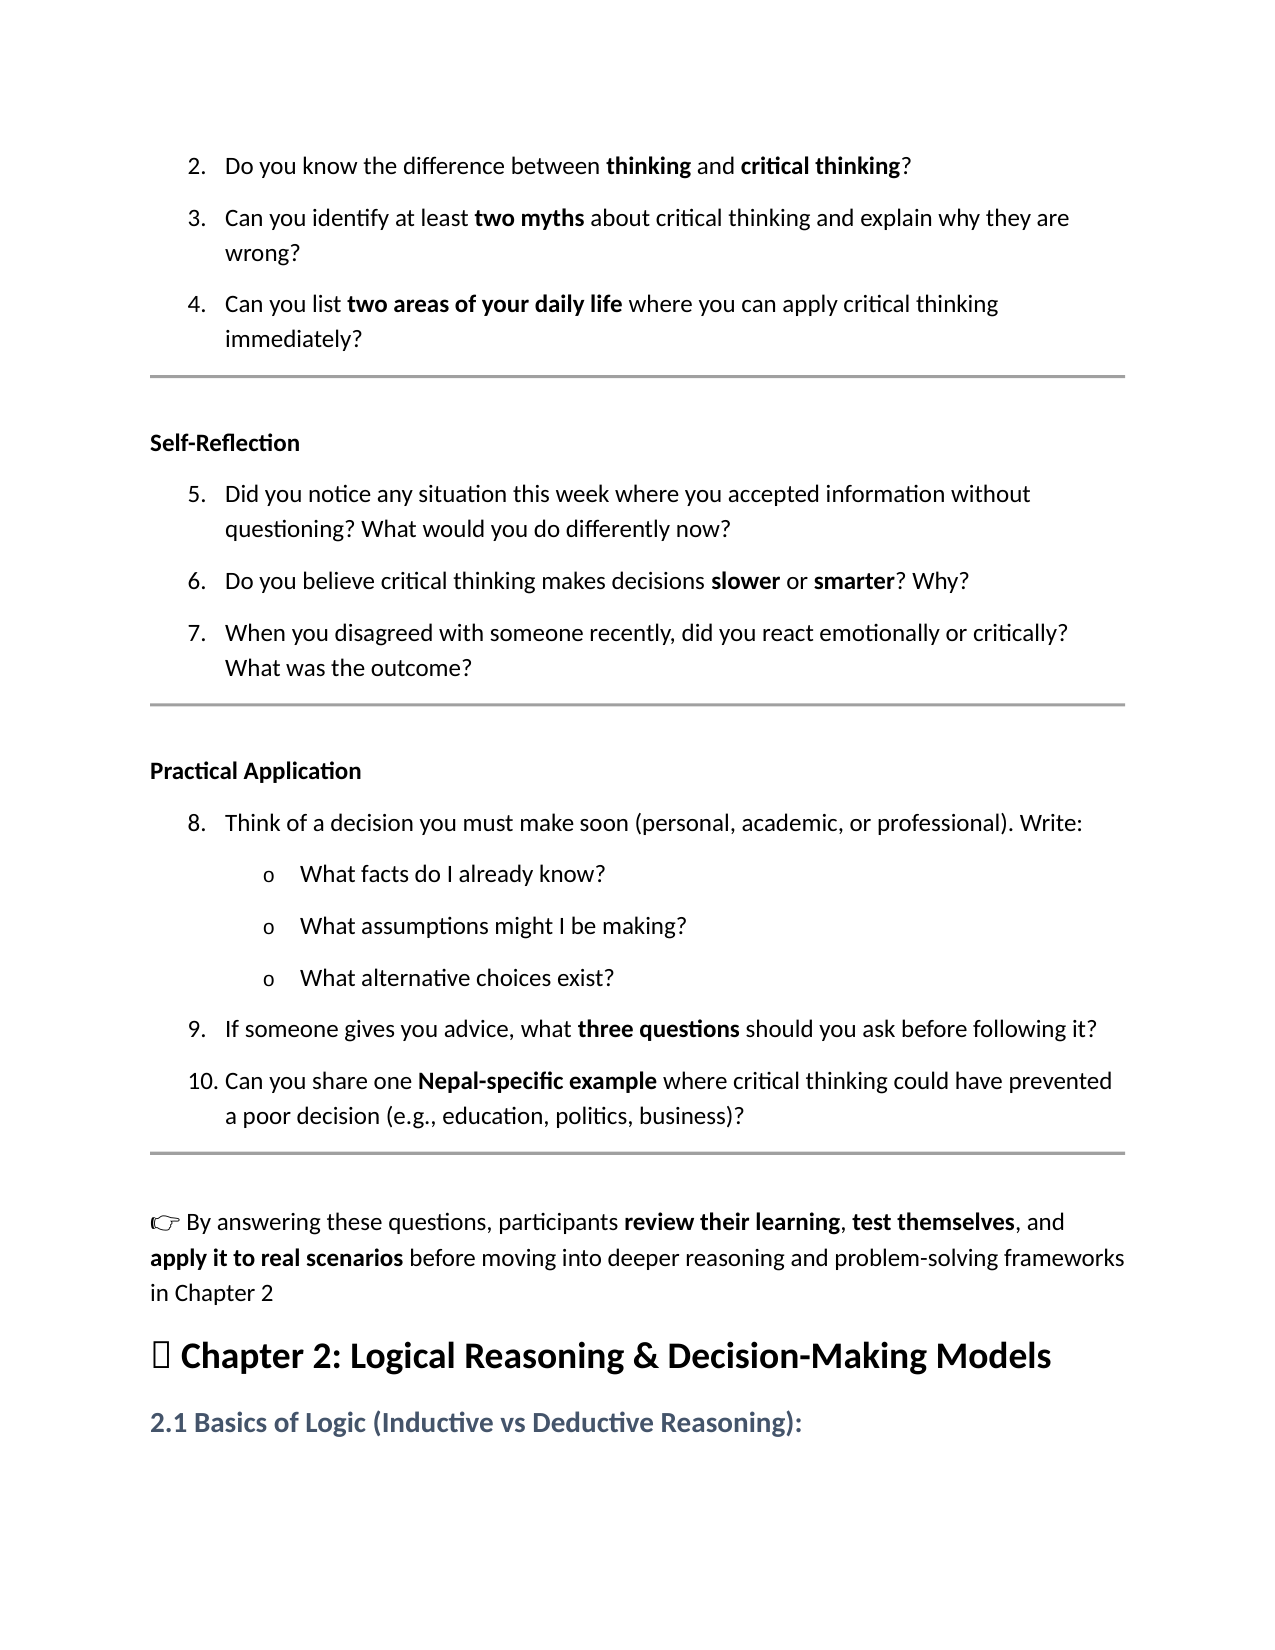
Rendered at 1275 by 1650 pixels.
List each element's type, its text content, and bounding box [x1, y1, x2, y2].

list What facts do I already know? [262, 858, 1125, 889]
list What assumptions might I be making? [262, 910, 1125, 941]
list Do you believe critical thinking makes decisions slower or smarter? Why? [187, 565, 1125, 596]
list What alternative choices exist? [262, 962, 1125, 992]
list When you disagreed with someone recently, did you react emotionally or critically? What was the outcome? [187, 617, 1125, 682]
list Can you identify at least two myths about critical thinking and explain why they are wrong? [187, 202, 1125, 267]
list Can you share one Nepal-specific example where critical thinking could have prevented a poor decision (e.g., education, politics, business)? [187, 1065, 1125, 1131]
list Did you notice any situation this week where you accepted information without questioning? What would you do differently now? [187, 478, 1125, 544]
text 📖 Chapter 2: Logical Reasoning & Decision-Making Models [150, 1328, 1125, 1379]
list Do you know the difference between thinking and critical thinking? [187, 150, 1125, 181]
text 2.1 Basics of Logic (Inductive vs Deductive Reasoning): [150, 1404, 1125, 1439]
text Practical Application [150, 755, 1125, 786]
list Can you list two areas of your daily life where you can apply critical thinking immediately? [187, 288, 1125, 354]
text 👉 By answering these questions, participants review their learning, test themselves, and apply it to real scenarios before moving into deeper reasoning and problem-solving frameworks in Chapter 2 [150, 1203, 1125, 1307]
list Think of a decision you must make soon (personal, academic, or professional). Write: [187, 807, 1125, 837]
text Self-Reflection [150, 427, 1125, 457]
list If someone gives you advice, what three questions should you ask before following it? [187, 1013, 1125, 1044]
